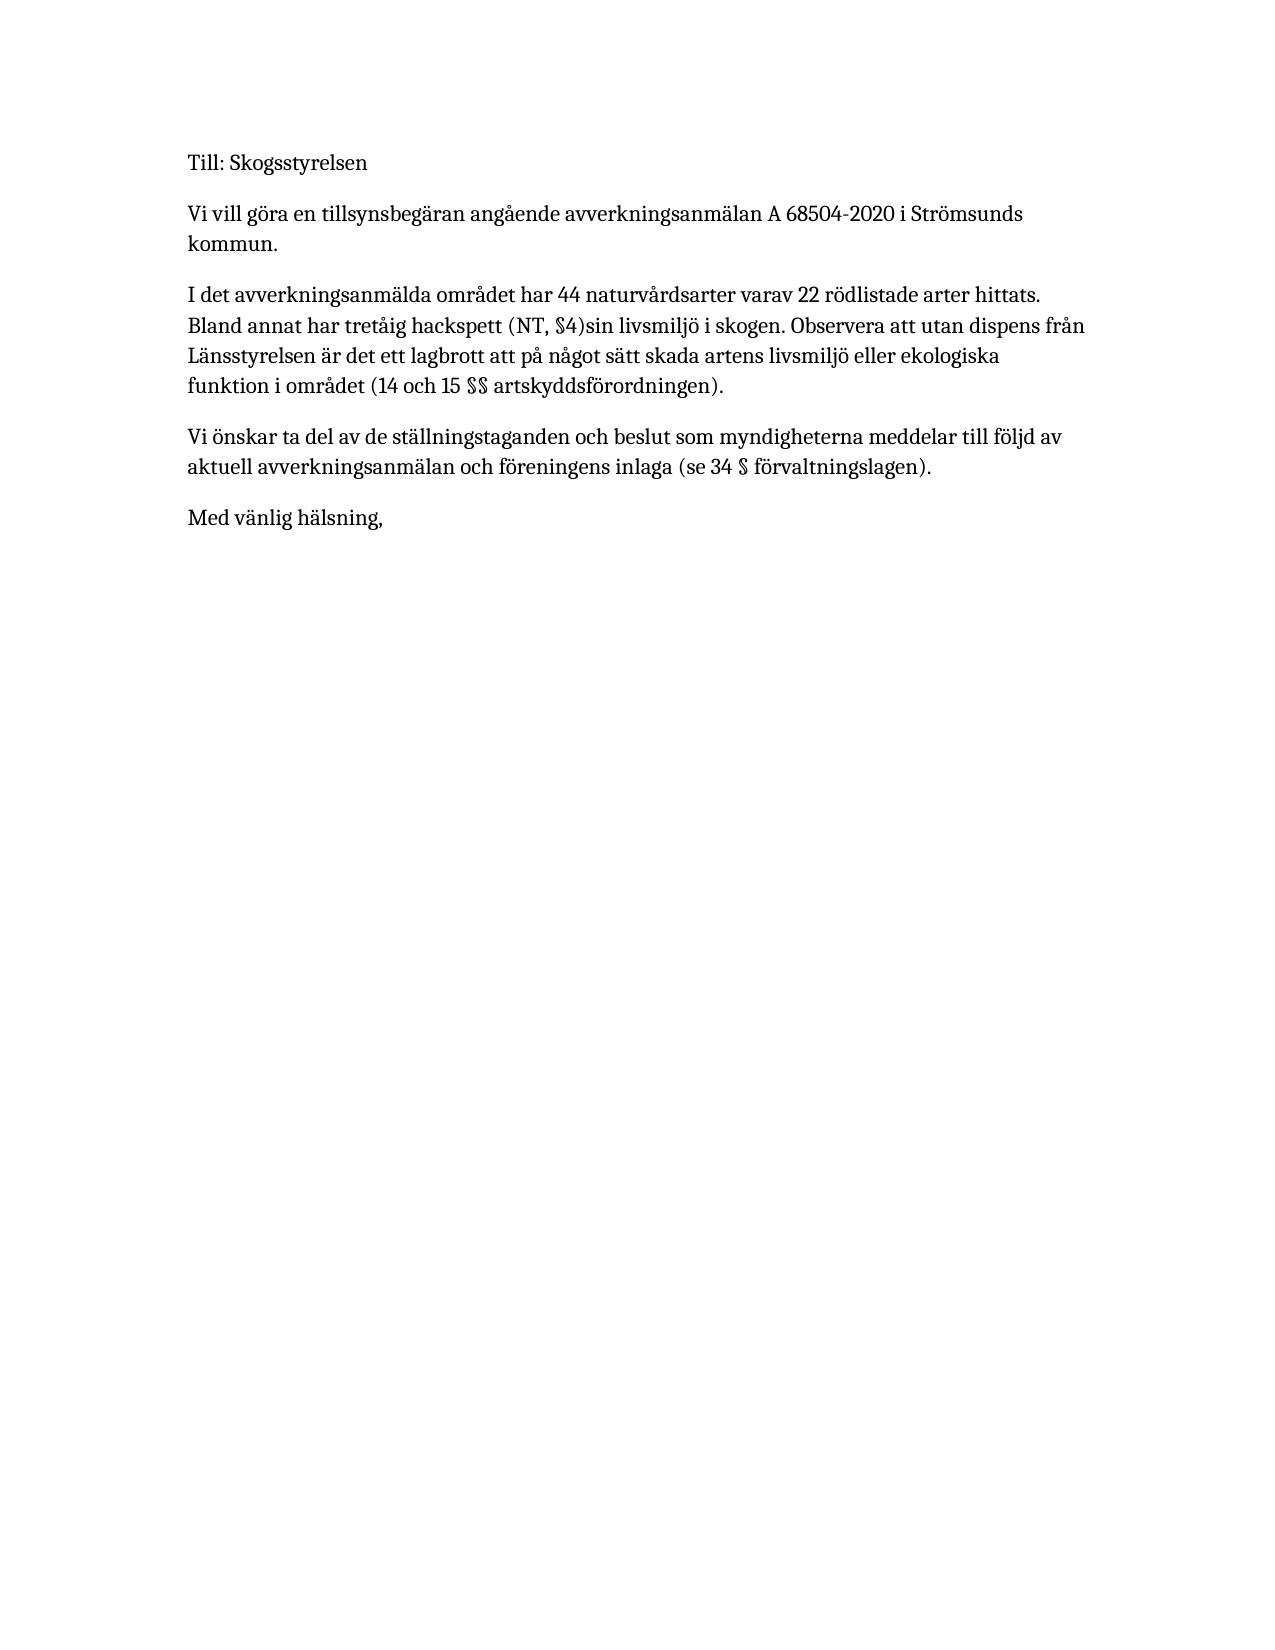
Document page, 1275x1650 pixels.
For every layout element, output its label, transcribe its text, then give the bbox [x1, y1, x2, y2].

text Med vänlig hälsning, [187, 505, 1087, 562]
text Till: Skogsstyrelsen [187, 150, 1087, 176]
text Vi önskar ta del av de ställningstaganden och beslut som myndigheterna meddelar till följd av aktuell avverkningsanmälan och föreningens inlaga (se 34 § förvaltningslagen). [187, 424, 1087, 481]
text I det avverkningsanmälda området har 44 naturvårdsarter varav 22 rödlistade arter hittats. Bland annat har tretåig hackspett (NT, §4)sin livsmiljö i skogen. Observera att utan dispens från Länsstyrelsen är det ett lagbrott att på något sätt skada artens livsmiljö eller ekologiska funktion i området (14 och 15 §§ artskyddsförordningen). [187, 282, 1087, 399]
text Vi vill göra en tillsynsbegäran angående avverkningsanmälan A 68504-2020 i Strömsunds kommun. [187, 201, 1087, 258]
